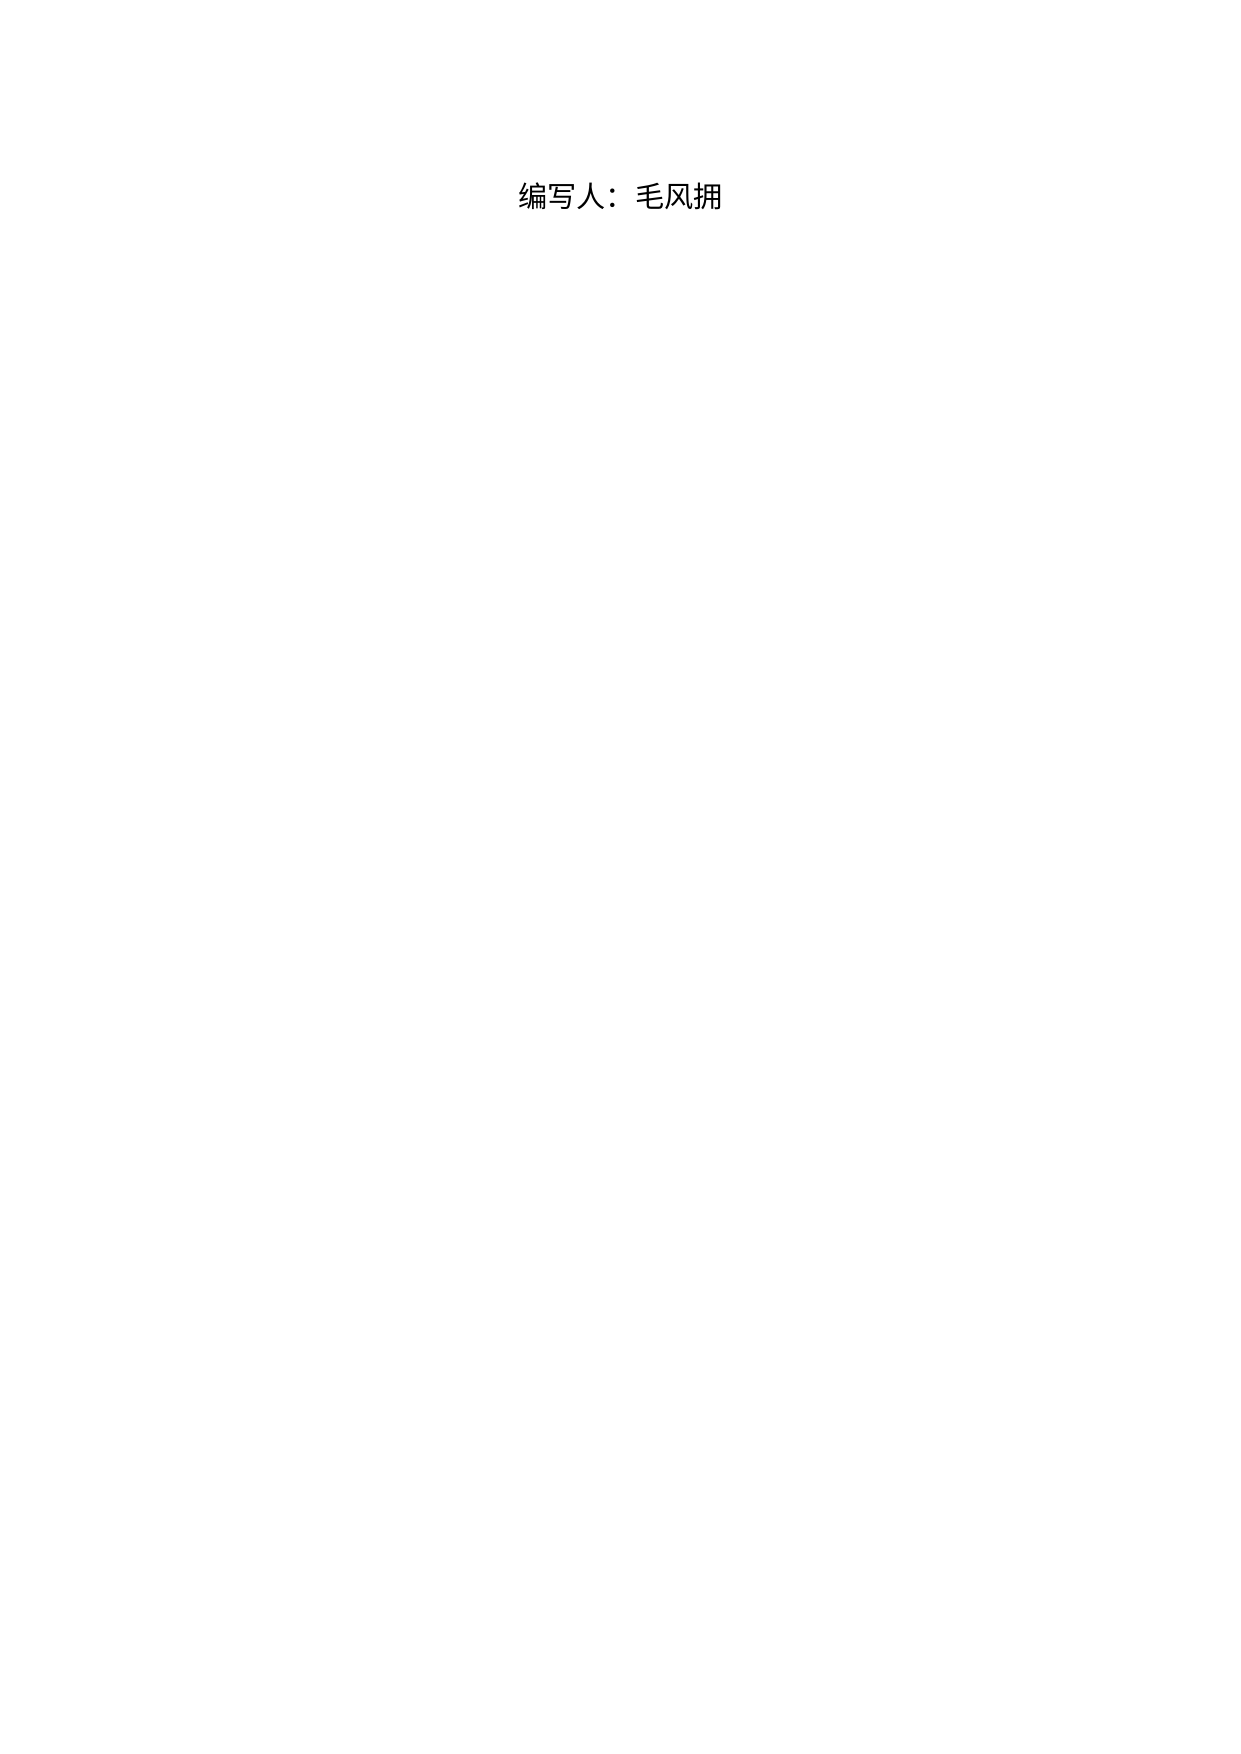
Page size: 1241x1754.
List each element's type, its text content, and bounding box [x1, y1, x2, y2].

text 编写人：毛风拥 [187, 162, 1053, 227]
